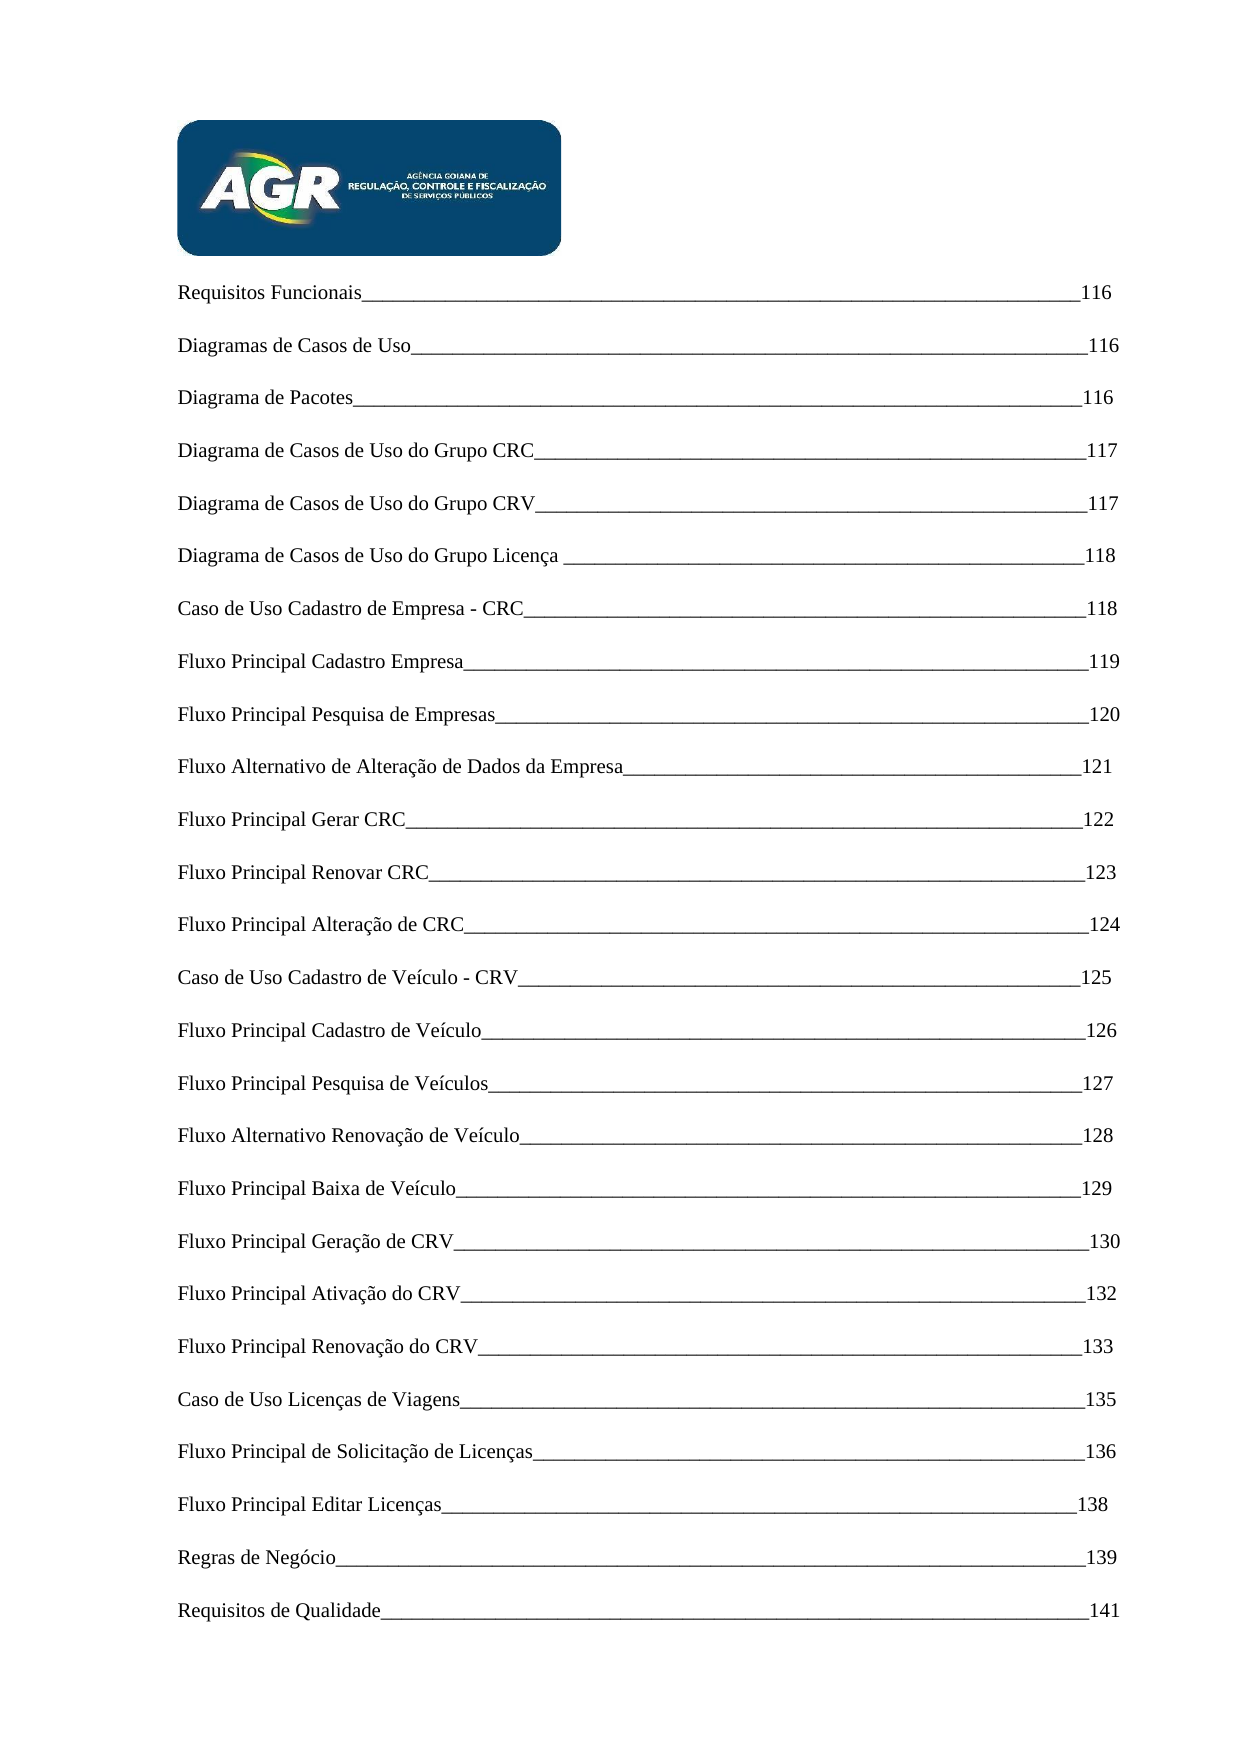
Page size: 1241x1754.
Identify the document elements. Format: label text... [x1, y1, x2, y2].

text Requisitos de Qualidade____________________________________________________________________141 [177, 1598, 1122, 1622]
text Caso de Uso Cadastro de Veículo - CRV______________________________________________________125 [177, 965, 1122, 989]
text Fluxo Principal Editar Licenças_____________________________________________________________138 [177, 1492, 1122, 1516]
text Diagrama de Casos de Uso do Grupo Licença __________________________________________________118 [177, 543, 1122, 567]
text Fluxo Principal Baixa de Veículo____________________________________________________________129 [177, 1176, 1122, 1200]
text Fluxo Principal Pesquisa de Empresas_________________________________________________________120 [177, 702, 1122, 726]
text Diagramas de Casos de Uso_________________________________________________________________116 [177, 333, 1122, 357]
text Fluxo Principal Cadastro Empresa____________________________________________________________119 [177, 649, 1122, 673]
text Diagrama de Casos de Uso do Grupo CRC_____________________________________________________117 [177, 438, 1122, 462]
text Fluxo Principal Cadastro de Veículo__________________________________________________________126 [177, 1018, 1122, 1042]
text Fluxo Alternativo Renovação de Veículo______________________________________________________128 [177, 1123, 1122, 1147]
picture [177, 120, 562, 256]
text Fluxo Principal de Solicitação de Licenças_____________________________________________________136 [177, 1439, 1122, 1463]
text Fluxo Alternativo de Alteração de Dados da Empresa____________________________________________121 [177, 754, 1122, 778]
text Fluxo Principal Alteração de CRC____________________________________________________________124 [177, 912, 1122, 936]
text Requisitos Funcionais_____________________________________________________________________116 [177, 280, 1122, 304]
text Fluxo Principal Gerar CRC_________________________________________________________________122 [177, 807, 1122, 831]
text Fluxo Principal Renovação do CRV__________________________________________________________133 [177, 1334, 1122, 1358]
text Fluxo Principal Renovar CRC_______________________________________________________________123 [177, 860, 1122, 884]
text Regras de Negócio________________________________________________________________________139 [177, 1545, 1122, 1569]
text Fluxo Principal Pesquisa de Veículos_________________________________________________________127 [177, 1071, 1122, 1094]
text Caso de Uso Licenças de Viagens____________________________________________________________135 [177, 1387, 1122, 1411]
text Fluxo Principal Ativação do CRV____________________________________________________________132 [177, 1281, 1122, 1305]
text Diagrama de Casos de Uso do Grupo CRV_____________________________________________________117 [177, 491, 1122, 515]
text Diagrama de Pacotes______________________________________________________________________116 [177, 385, 1122, 409]
text Caso de Uso Cadastro de Empresa - CRC______________________________________________________118 [177, 596, 1122, 620]
text Fluxo Principal Geração de CRV_____________________________________________________________130 [177, 1229, 1122, 1253]
